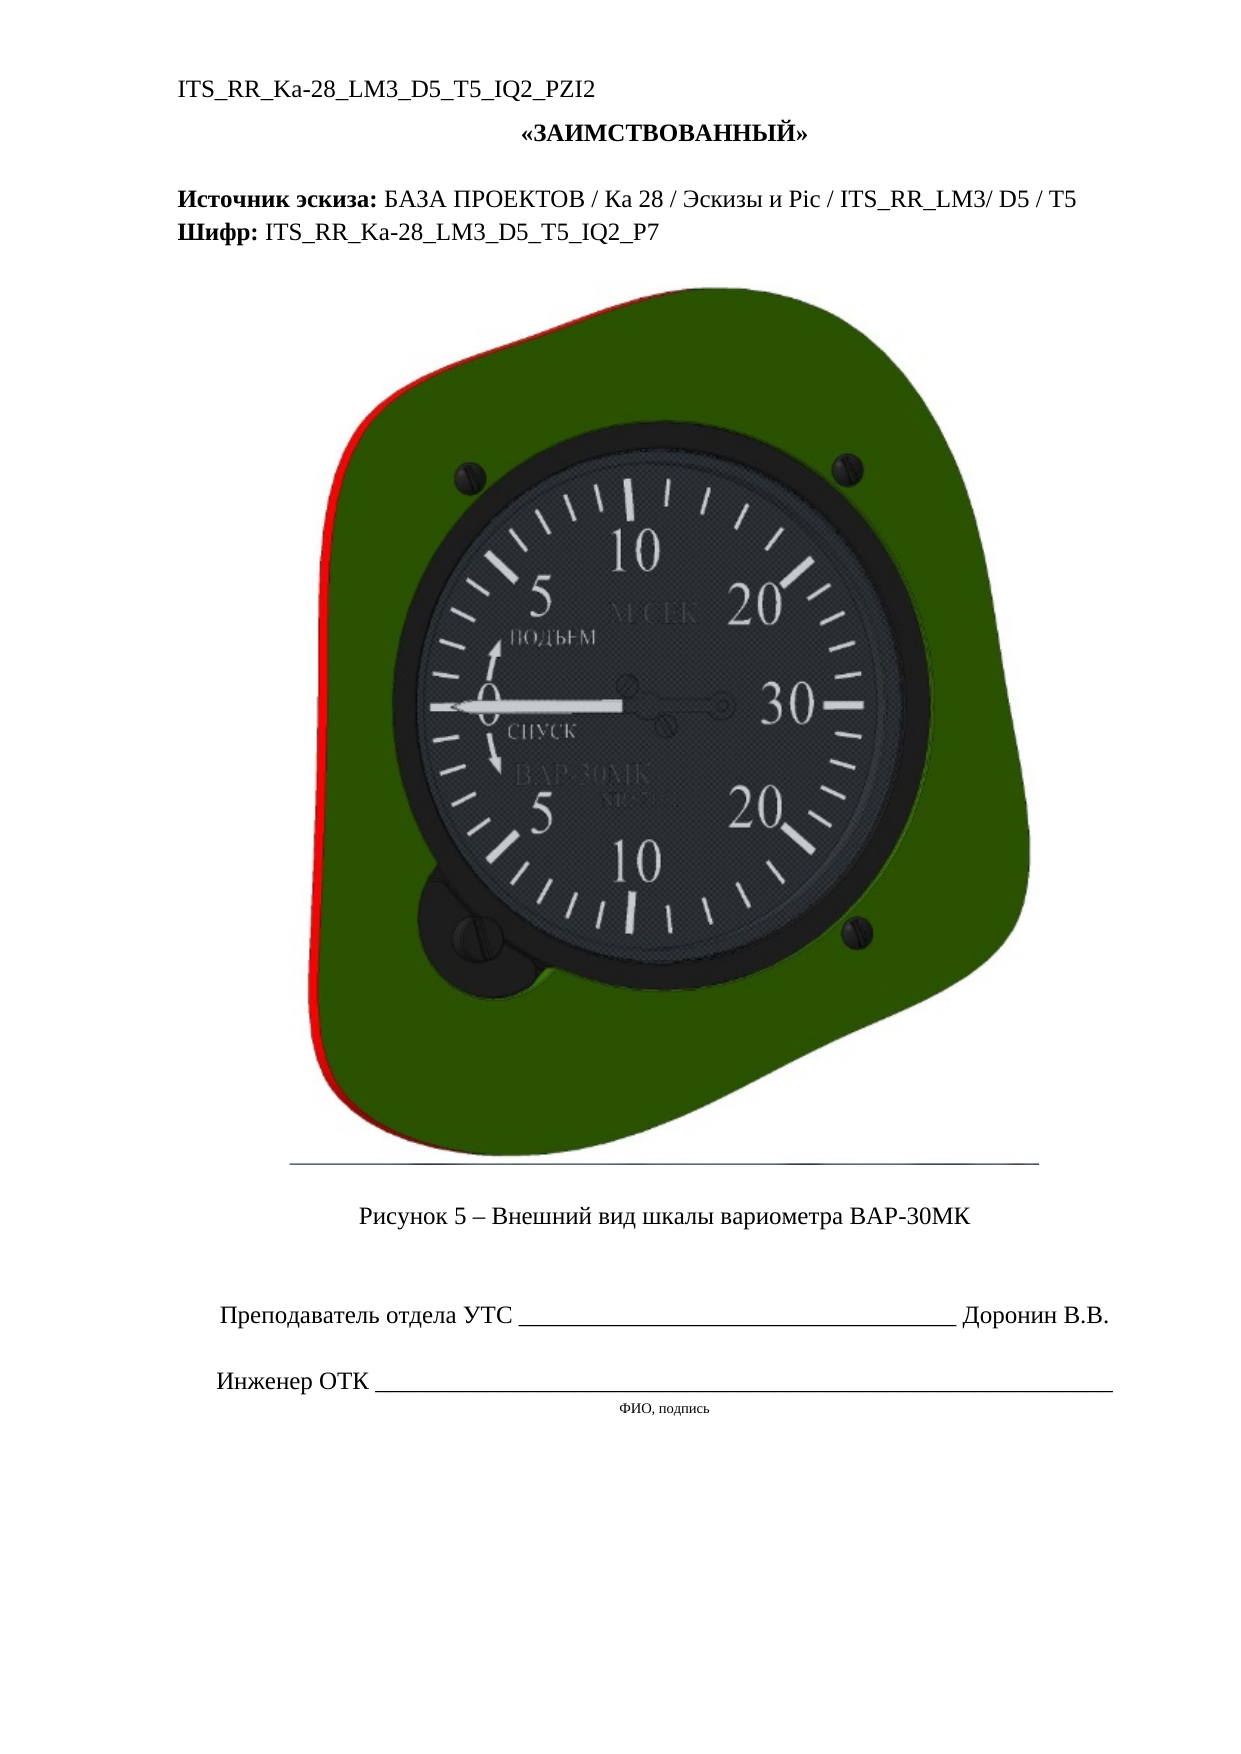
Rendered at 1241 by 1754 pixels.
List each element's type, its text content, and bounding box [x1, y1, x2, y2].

text Источник эскиза: БАЗА ПРОЕКТОВ / Ка 28 / Эскизы и Pic / ITS_RR_LM3/ D5 / T5 [177, 184, 1152, 213]
text Инженер ОТК ___________________________________________________________ [177, 1366, 1152, 1395]
text Рисунок 5 – Внешний вид шкалы вариометра ВАР-30МК [177, 1201, 1152, 1230]
picture [289, 283, 1040, 1165]
text «ЗАИМСТВОВАННЫЙ» [177, 118, 1152, 147]
text Шифр: ITS_RR_Ka-28_LM3_D5_T5_IQ2_P7 [177, 217, 1152, 246]
text ФИО, подпись [177, 1399, 1152, 1428]
text Преподаватель отдела УТС ___________________________________ Доронин В.В. [177, 1300, 1152, 1329]
